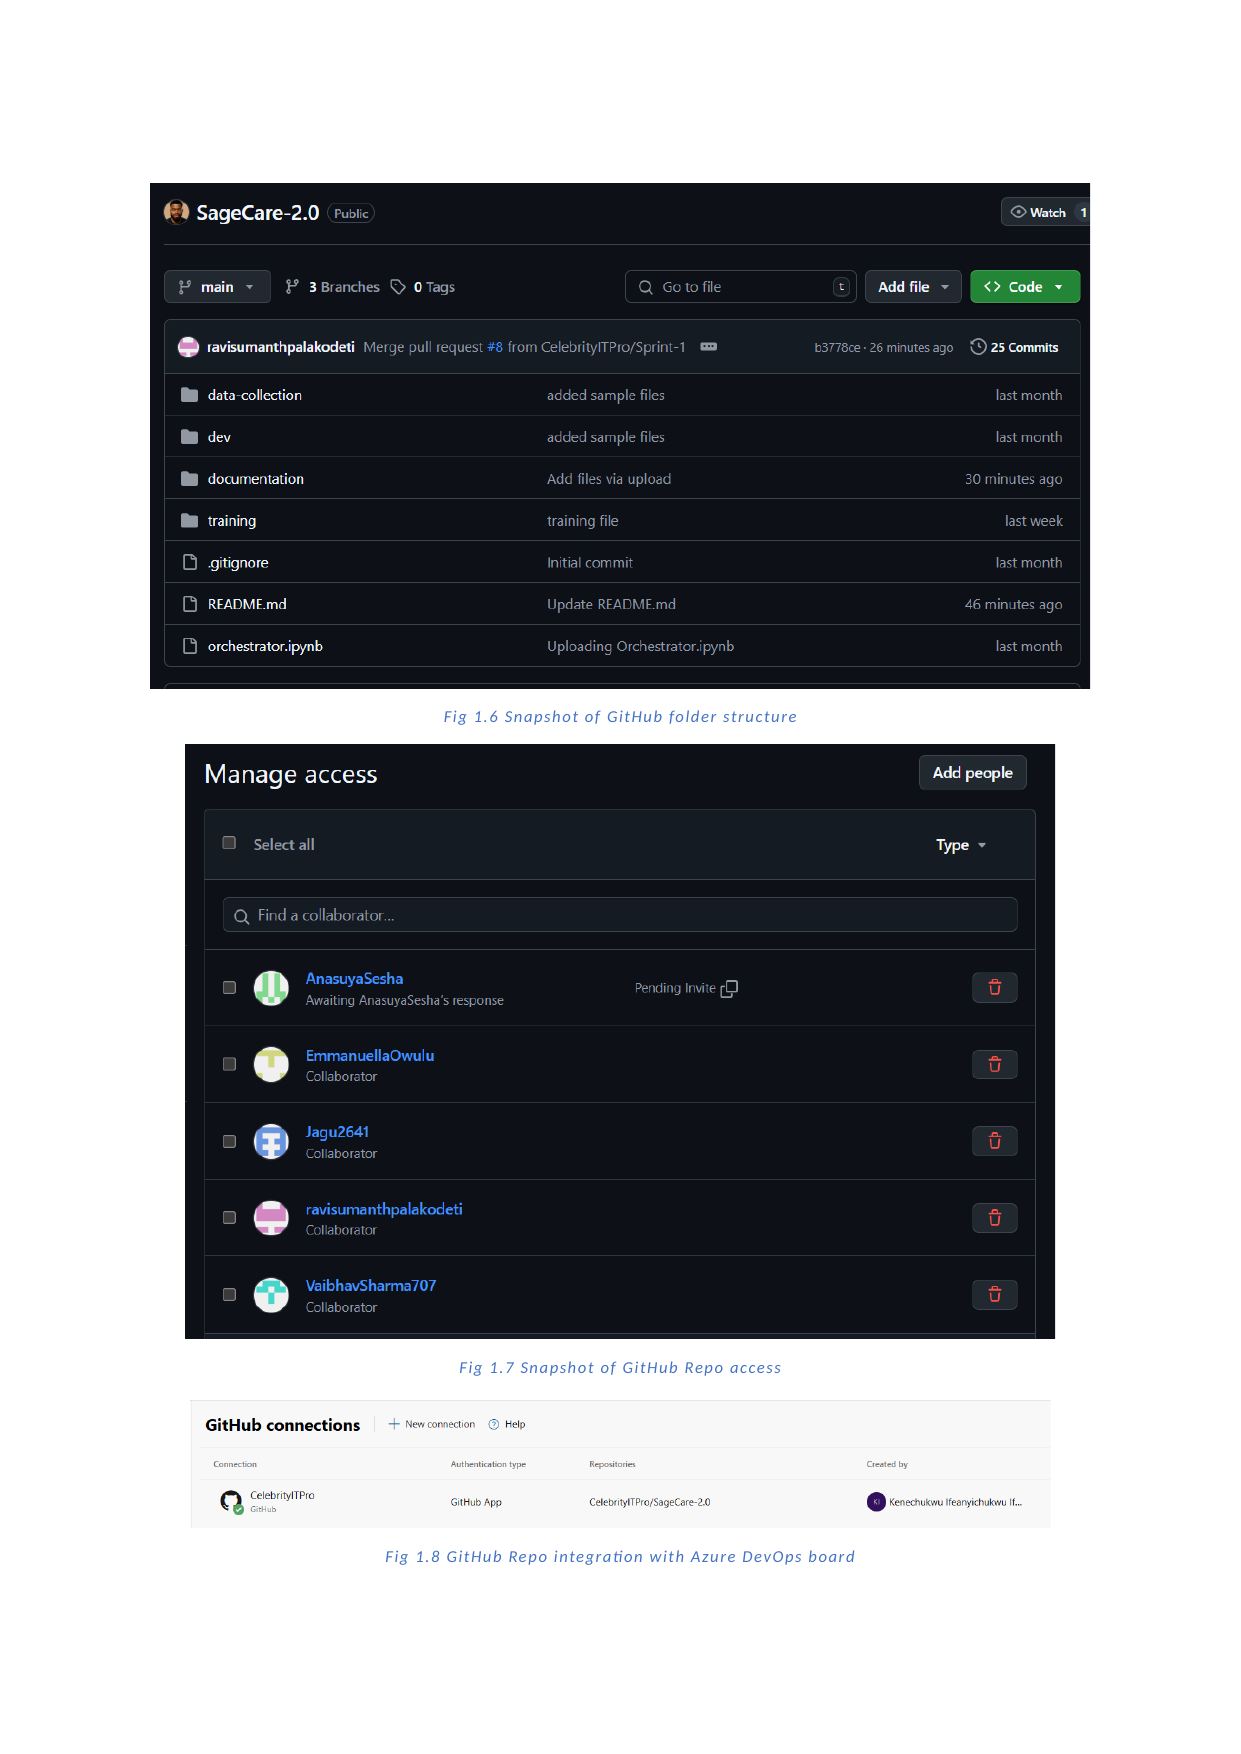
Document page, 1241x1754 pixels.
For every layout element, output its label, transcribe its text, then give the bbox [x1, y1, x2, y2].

text Fig 1.7 Snapshot of GitHub Repo access [150, 1357, 1090, 1377]
picture [150, 183, 1091, 689]
picture [189, 1395, 1051, 1528]
text Fig 1.8 GitHub Repo integration with Azure DevOps board [150, 1546, 1090, 1567]
text Fig 1.6 Snapshot of GitHub folder structure [150, 707, 1090, 727]
picture [185, 744, 1055, 1339]
